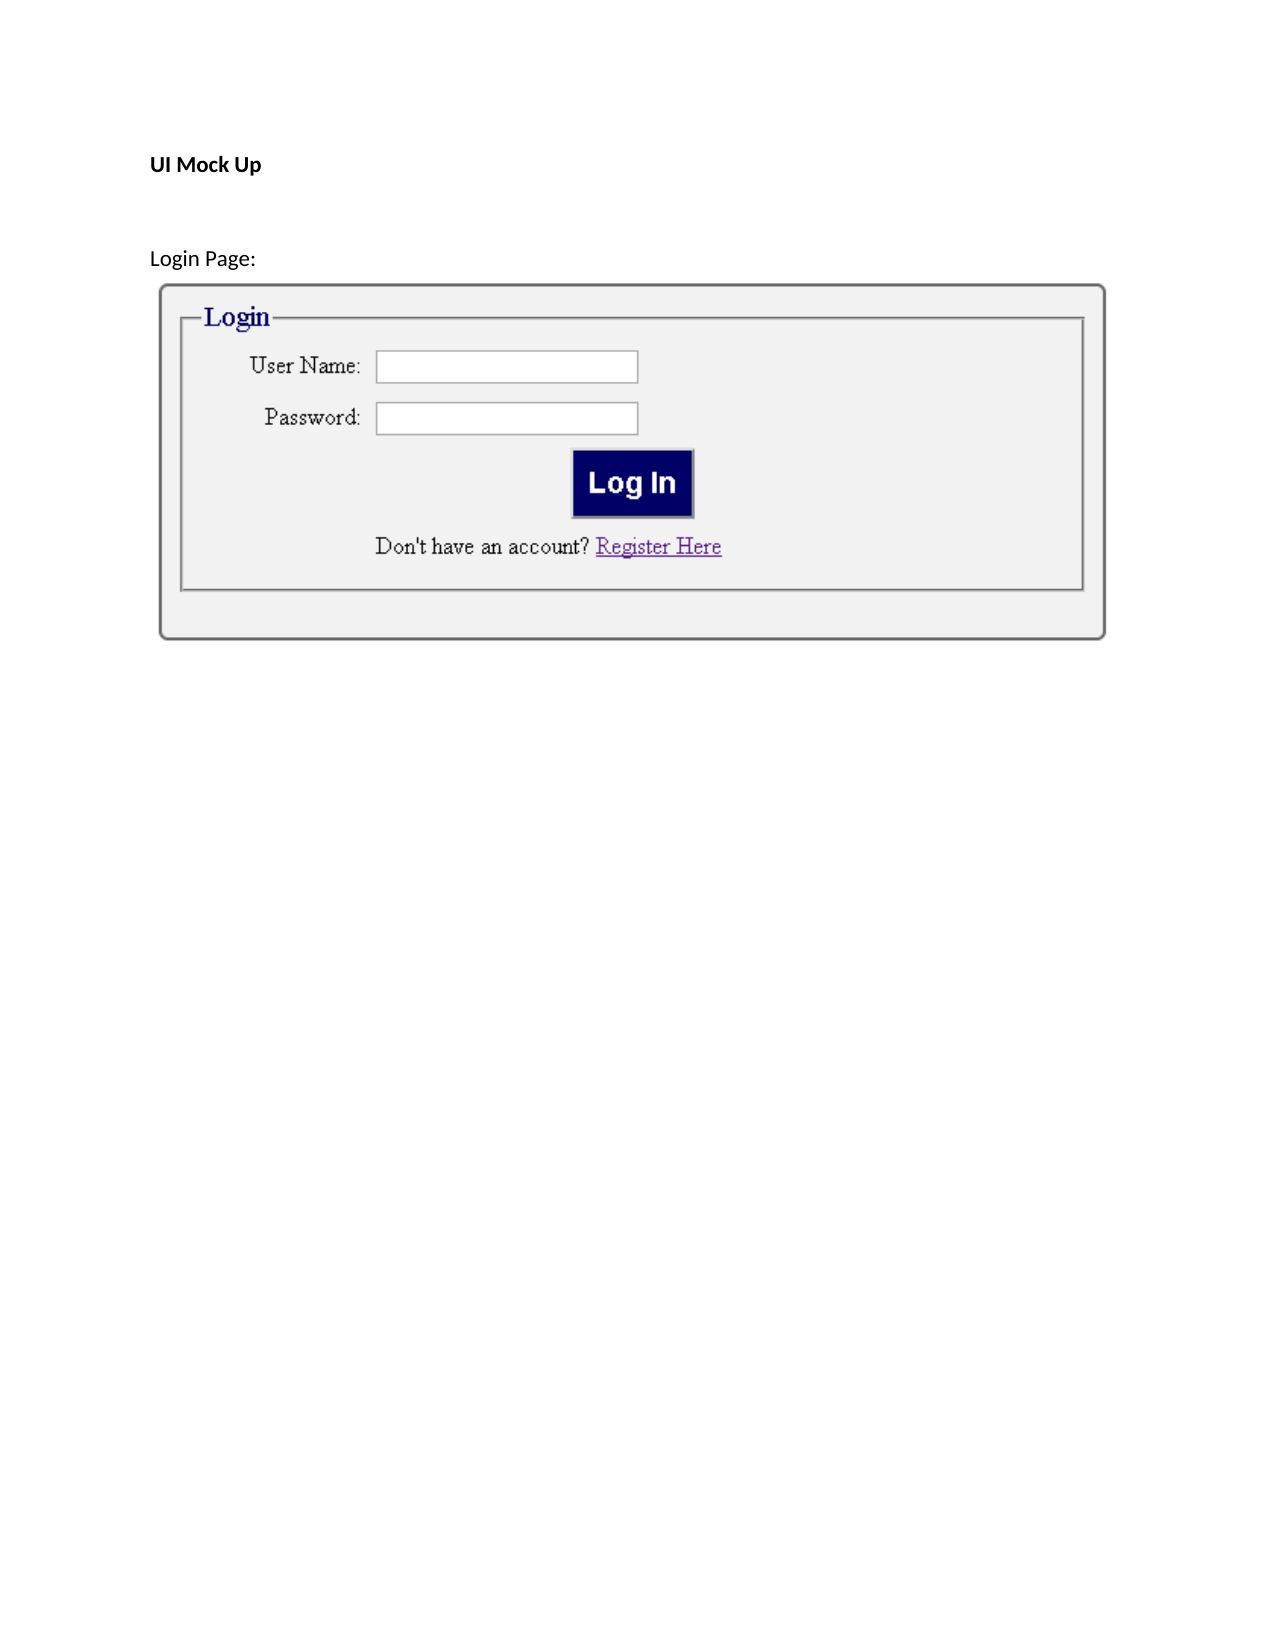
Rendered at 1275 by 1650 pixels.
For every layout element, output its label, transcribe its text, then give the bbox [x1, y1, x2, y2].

picture [150, 273, 1125, 662]
text Login Page: [150, 244, 1125, 273]
text UI Mock Up [150, 150, 1125, 178]
